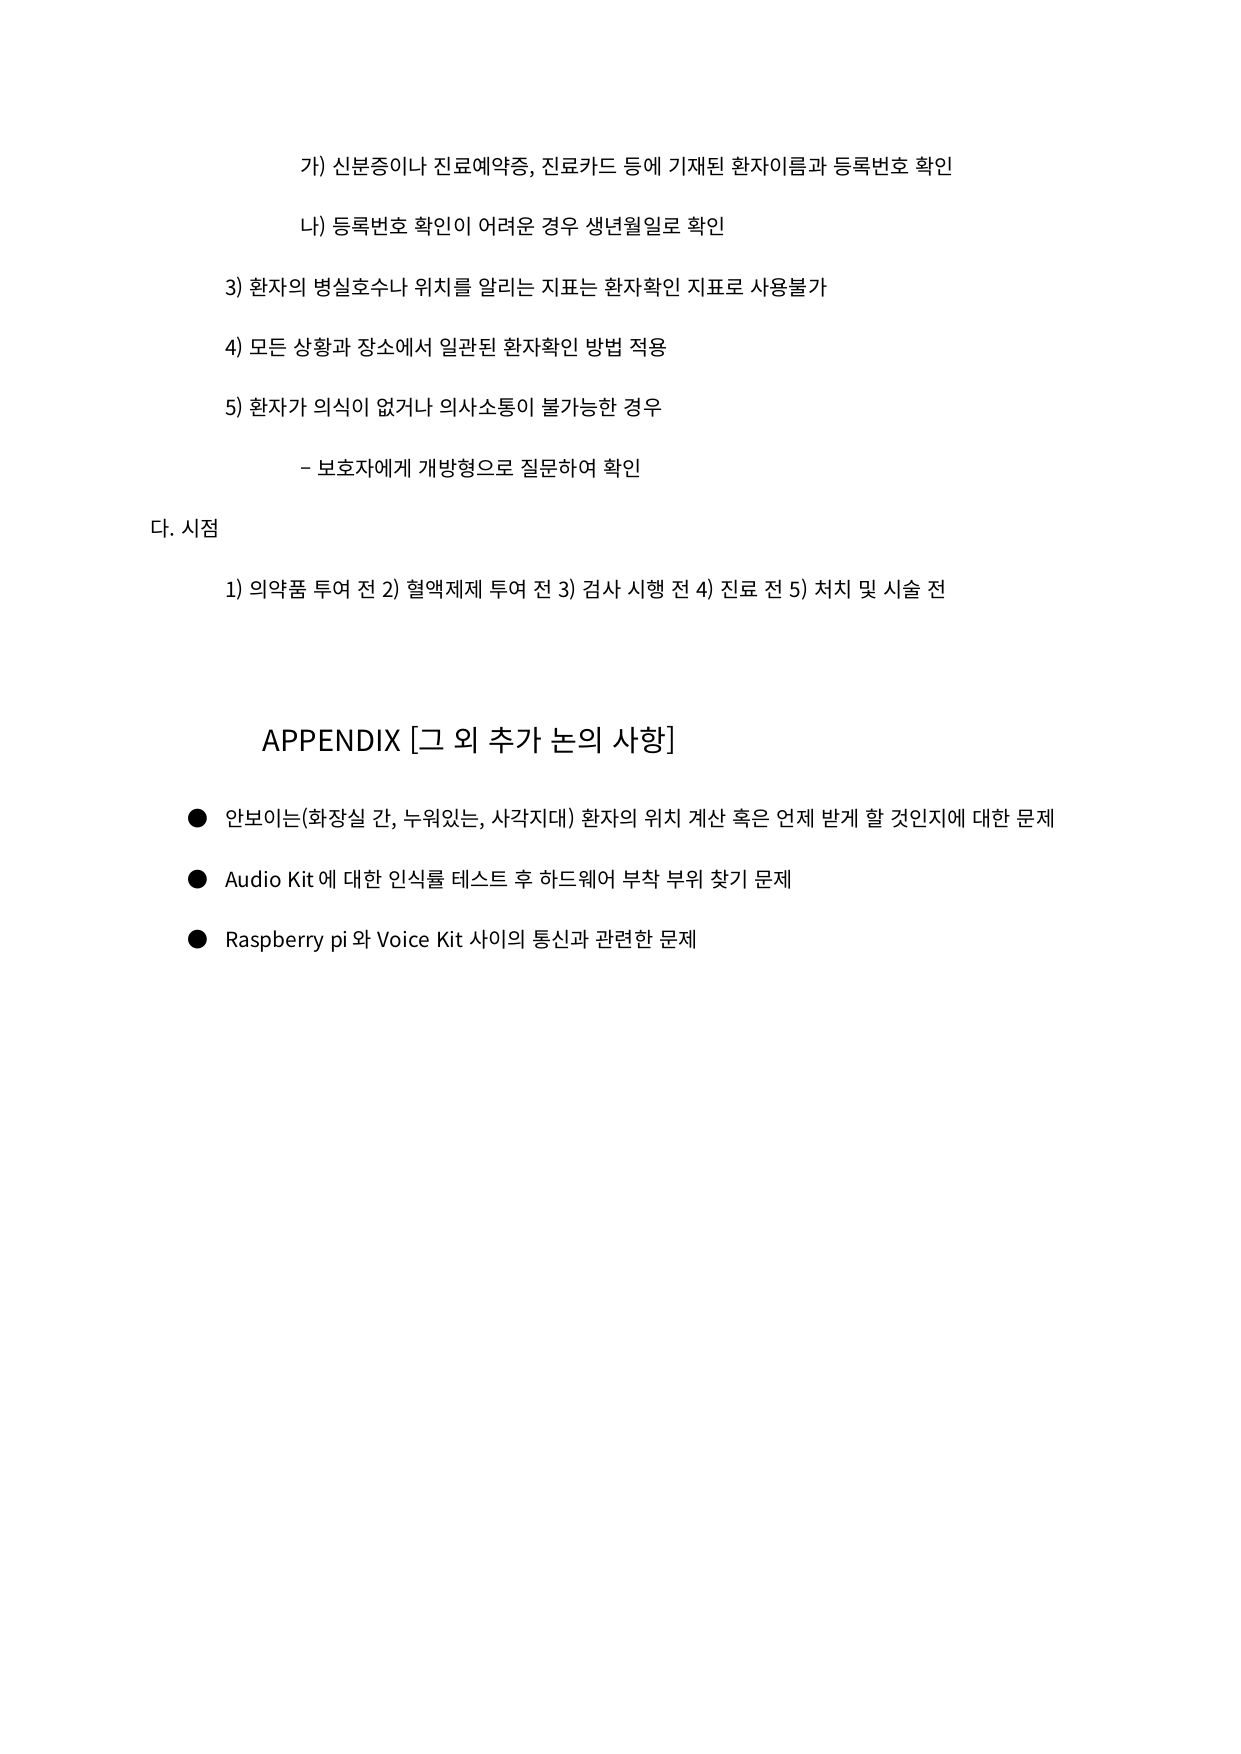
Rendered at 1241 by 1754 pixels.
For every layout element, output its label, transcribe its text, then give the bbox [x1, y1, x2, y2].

text 1) 의약품 투여 전 2) 혈액제제 투여 전 3) 검사 시행 전 4) 진료 전 5) 처치 및 시술 전 [150, 573, 1090, 603]
text 가) 신분증이나 진료예약증, 진료카드 등에 기재된 환자이름과 등록번호 확인 [225, 150, 1090, 180]
subtitle APPENDIX [그 외 추가 논의 사항] [262, 718, 1090, 760]
text 나) 등록번호 확인이 어려운 경우 생년월일로 확인 [225, 210, 1090, 241]
list Audio Kit에 대한 인식률 테스트 후 하드웨어 부착 부위 찾기 문제 [187, 863, 1090, 893]
text 다. 시점 [150, 512, 1090, 543]
text 3) 환자의 병실호수나 위치를 알리는 지표는 환자확인 지표로 사용불가 [225, 271, 1090, 301]
list 안보이는(화장실 간, 누워있는, 사각지대) 환자의 위치 계산 혹은 언제 받게 할 것인지에 대한 문제 [187, 802, 1090, 833]
list Raspberry pi와 Voice Kit 사이의 통신과 관련한 문제 [187, 923, 1090, 953]
text 4) 모든 상황과 장소에서 일관된 환자확인 방법 적용 [225, 331, 1090, 361]
text 5) 환자가 의식이 없거나 의사소통이 불가능한 경우 [225, 392, 1090, 422]
text – 보호자에게 개방형으로 질문하여 확인 [225, 452, 1090, 482]
